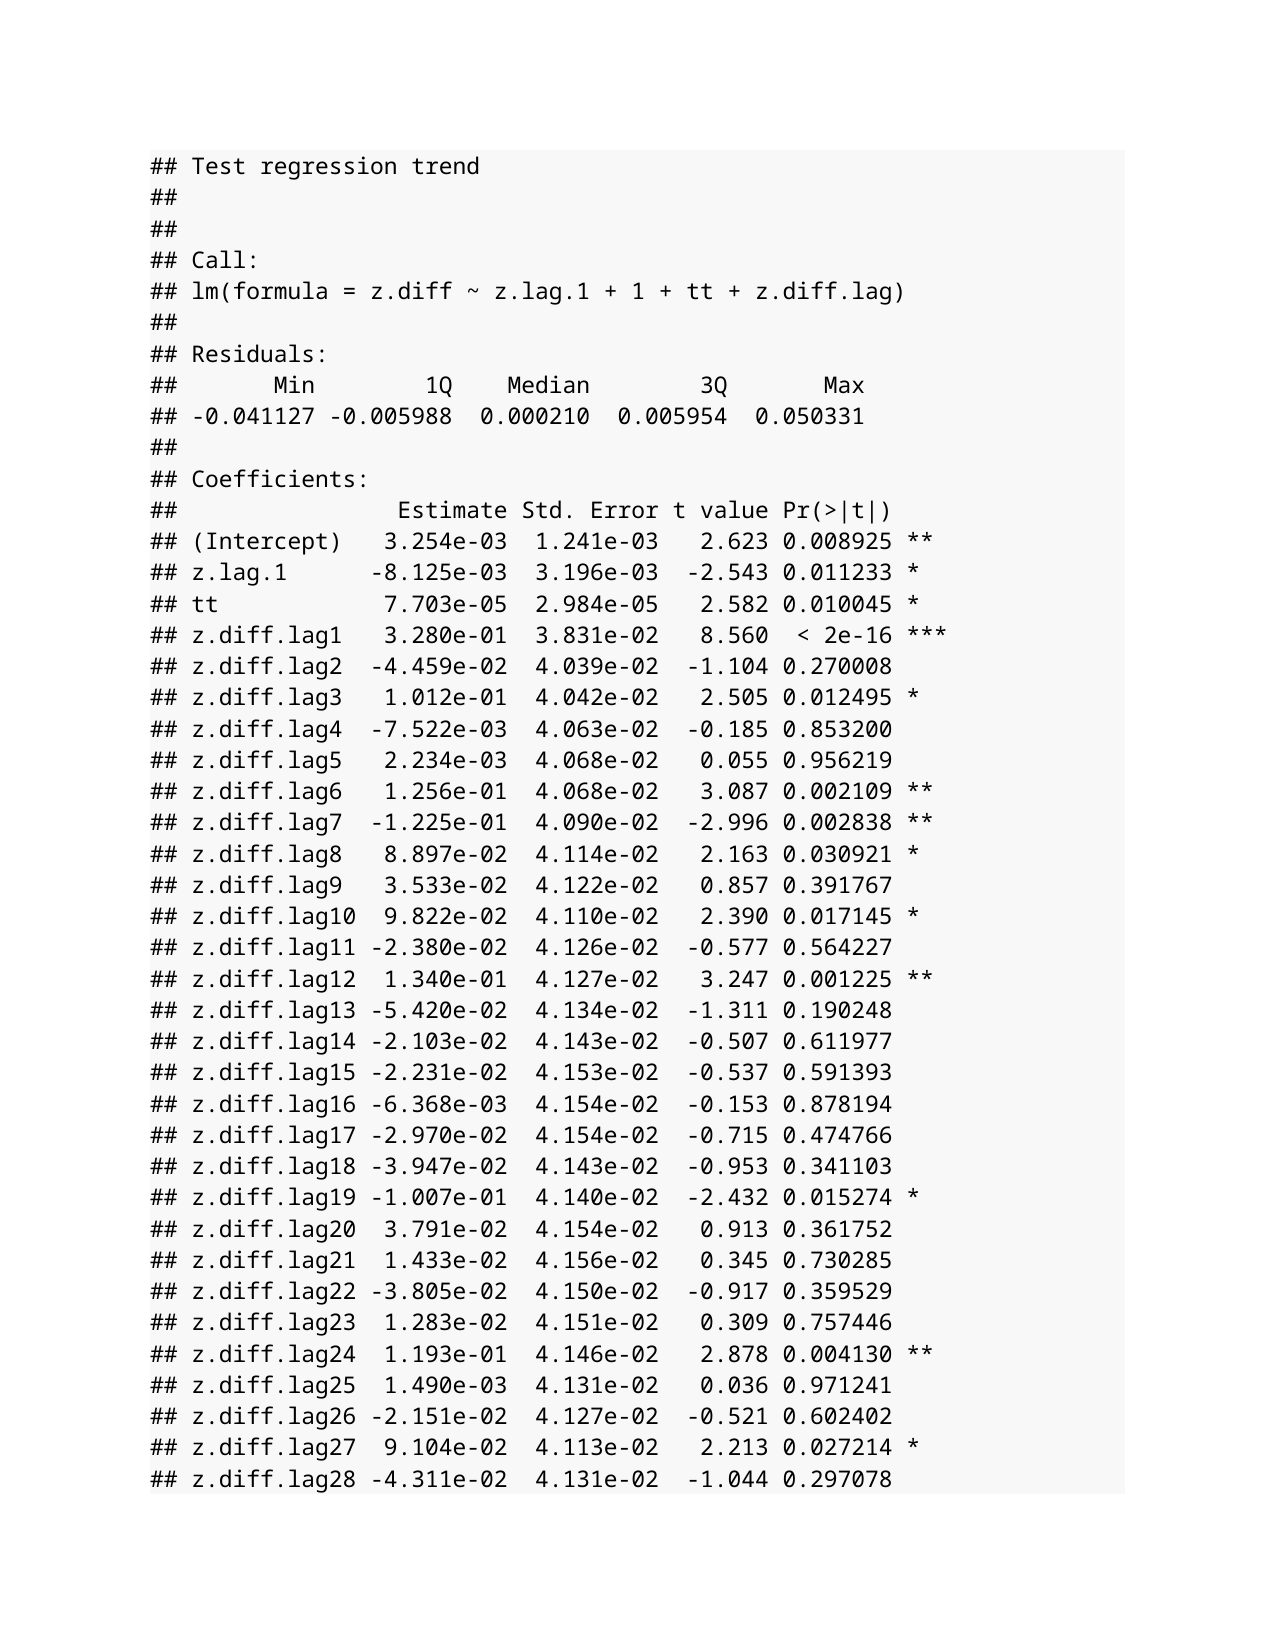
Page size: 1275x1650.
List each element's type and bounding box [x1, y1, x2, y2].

text [150, 150, 1125, 1494]
